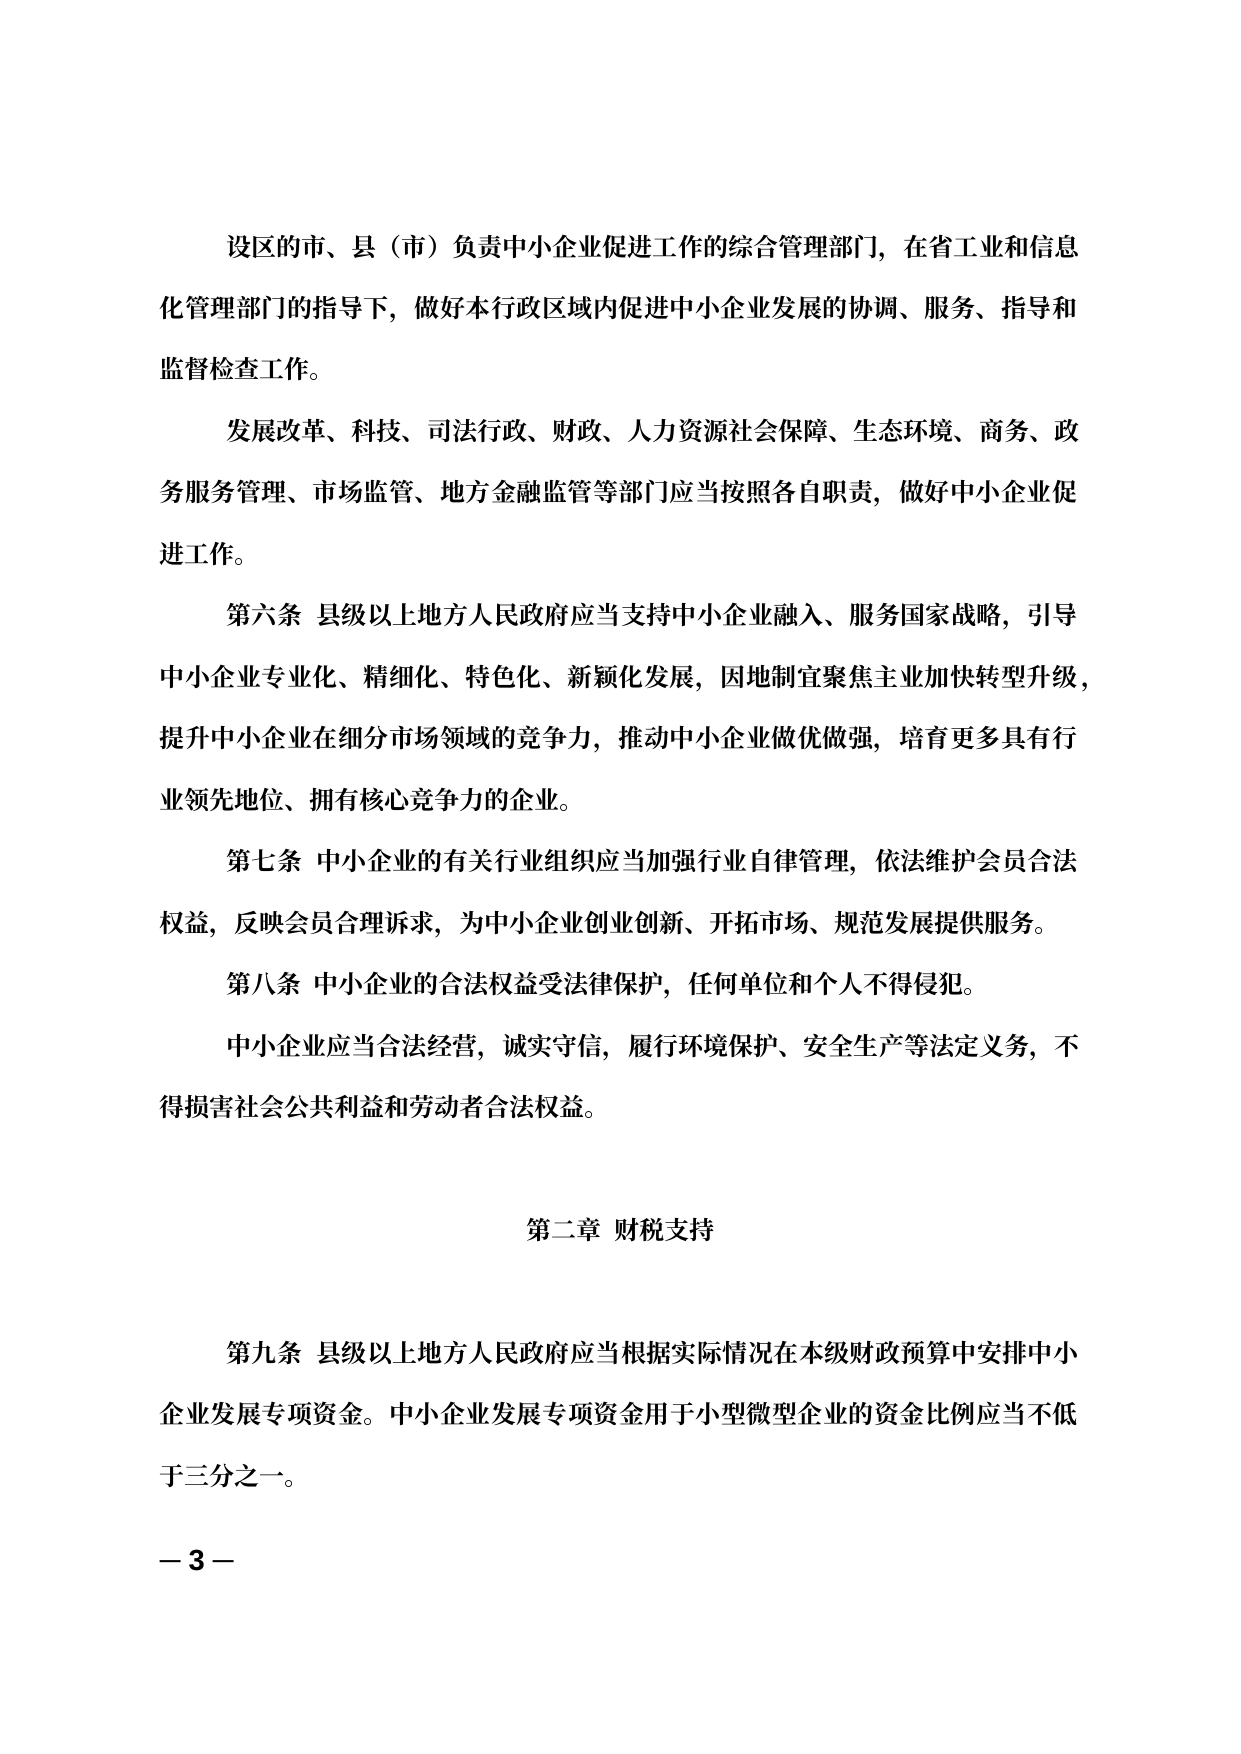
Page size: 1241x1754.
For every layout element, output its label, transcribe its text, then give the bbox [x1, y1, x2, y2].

text 设区的市、县（市）负责中小企业促进工作的综合管理部门，在省工业和信息化管理部门的指导下，做好本行政区域内促进中小企业发展的协调、服务、指导和监督检查工作。 [159, 207, 1081, 391]
text 第八条 中小企业的合法权益受法律保护，任何单位和个人不得侵犯。 [159, 944, 1081, 1006]
text 第九条 县级以上地方人民政府应当根据实际情况在本级财政预算中安排中小企业发展专项资金。中小企业发展专项资金用于小型微型企业的资金比例应当不低于三分之一。 [159, 1313, 1081, 1497]
text 第二章 财税支持 [159, 1190, 1081, 1252]
text 第六条 县级以上地方人民政府应当支持中小企业融入、服务国家战略，引导中小企业专业化、精细化、特色化、新颖化发展，因地制宜聚焦主业加快转型升级，提升中小企业在细分市场领域的竞争力，推动中小企业做优做强，培育更多具有行业领先地位、拥有核心竞争力的企业。 [159, 576, 1081, 821]
text 发展改革、科技、司法行政、财政、人力资源社会保障、生态环境、商务、政务服务管理、市场监管、地方金融监管等部门应当按照各自职责，做好中小企业促进工作。 [159, 391, 1081, 576]
text 第七条 中小企业的有关行业组织应当加强行业自律管理，依法维护会员合法权益，反映会员合理诉求，为中小企业创业创新、开拓市场、规范发展提供服务。 [159, 821, 1081, 944]
text 中小企业应当合法经营，诚实守信，履行环境保护、安全生产等法定义务，不得损害社会公共利益和劳动者合法权益。 [159, 1006, 1081, 1129]
